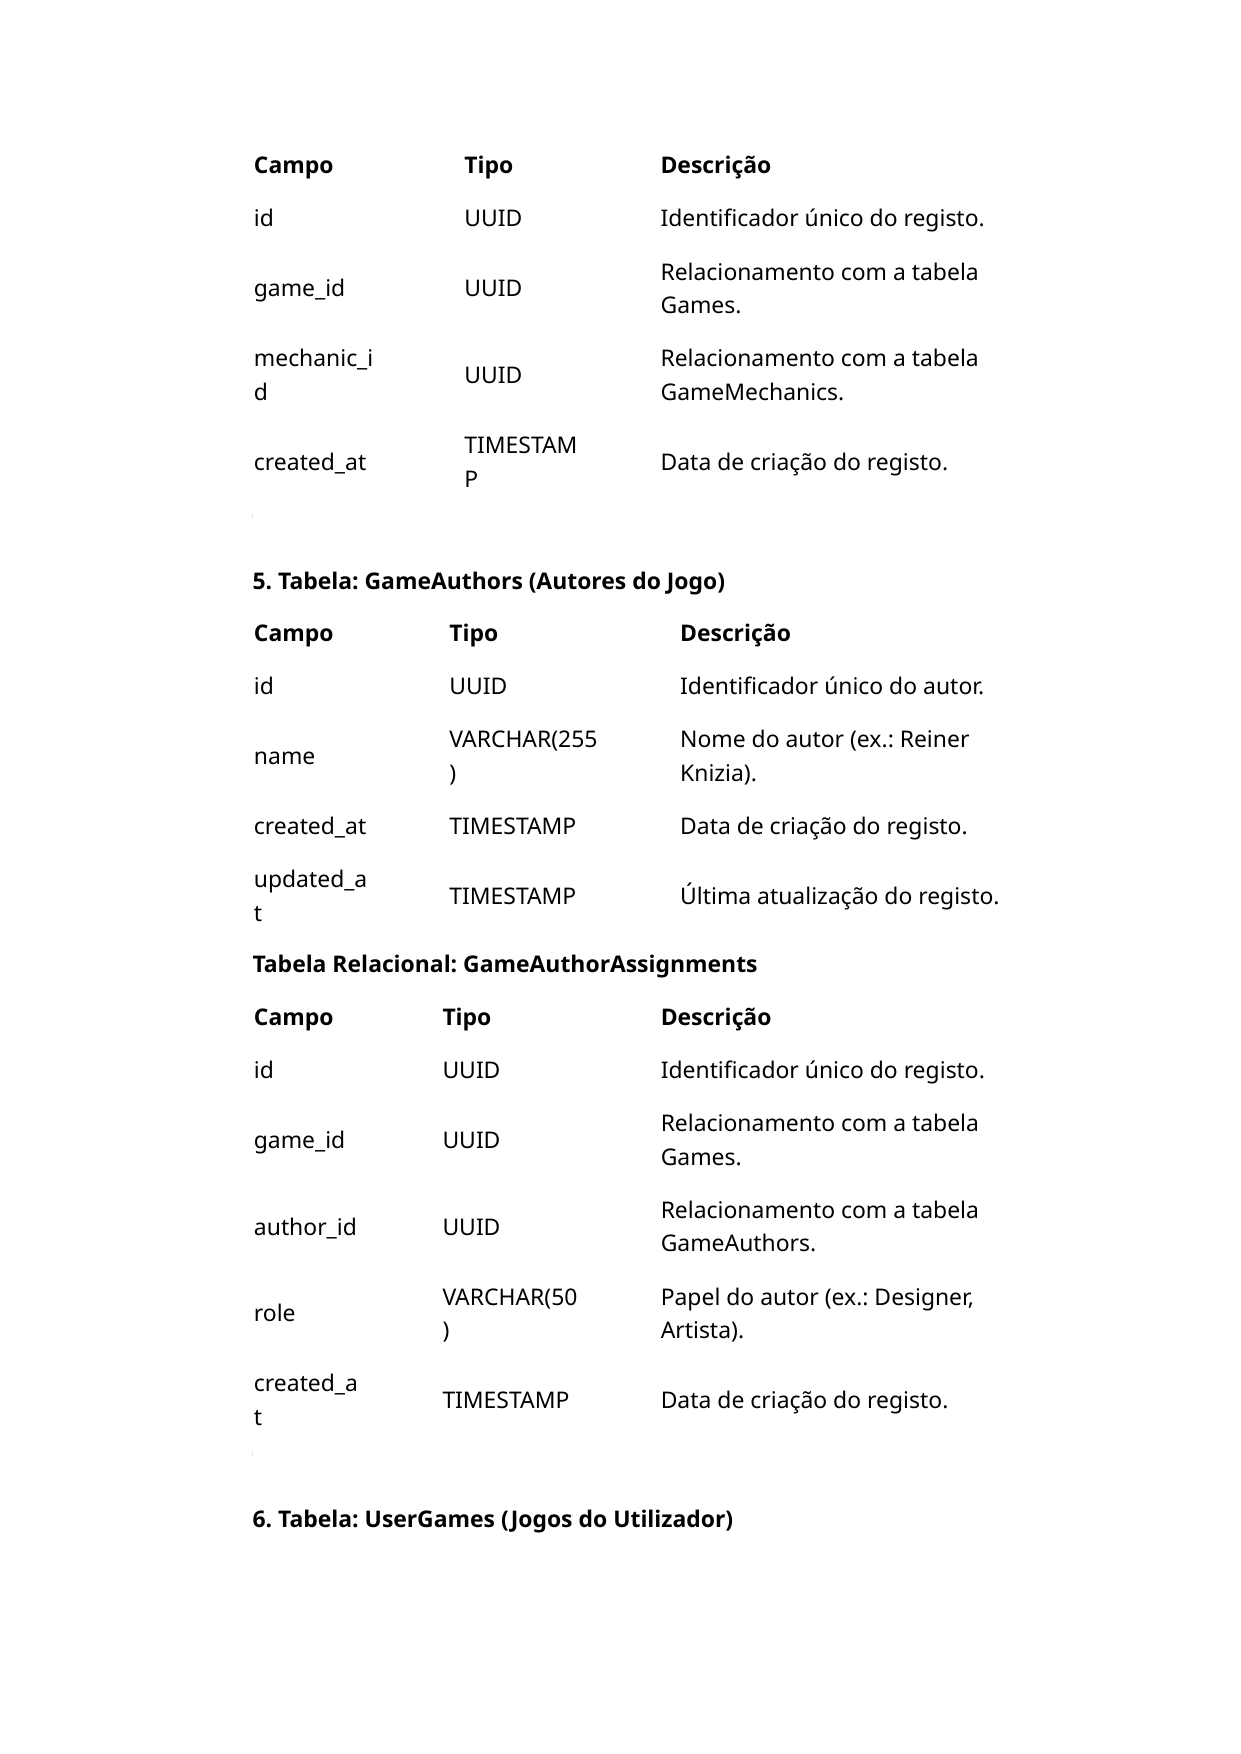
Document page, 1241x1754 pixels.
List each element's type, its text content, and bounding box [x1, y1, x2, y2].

table_header Campo [177, 615, 373, 668]
table_cell Nome do autor (ex.: Reiner Knizia). [603, 722, 1025, 808]
table_header Descrição [584, 148, 1063, 201]
table_cell role [177, 1279, 366, 1366]
table_header Campo [177, 999, 366, 1052]
table_cell Relacionamento com a tabela GameMechanics. [584, 341, 1063, 428]
table_header Tipo [373, 615, 603, 668]
text 5. Tabela: GameAuthors (Autores do Jogo) [252, 565, 1063, 596]
table_cell Identificador único do registo. [584, 1052, 1063, 1105]
table_cell mechanic_id [177, 341, 387, 428]
table_cell Identificador único do autor. [603, 669, 1025, 722]
table_cell Data de criação do registo. [584, 1366, 1063, 1453]
table_cell game_id [177, 1105, 366, 1192]
table_cell TIMESTAMP [373, 809, 603, 862]
table_cell updated_at [177, 862, 373, 948]
text Tabela Relacional: GameAuthorAssignments [252, 948, 1063, 980]
table_cell id [177, 201, 387, 254]
table_cell UUID [373, 669, 603, 722]
table_cell UUID [388, 201, 584, 254]
table_cell TIMESTAMP [388, 428, 584, 514]
table_cell Identificador único do registo. [584, 201, 1063, 254]
table_cell VARCHAR(255) [373, 722, 603, 808]
table_cell Data de criação do registo. [603, 809, 1025, 862]
table_cell TIMESTAMP [366, 1366, 584, 1453]
table_cell created_at [177, 1366, 366, 1453]
table_cell game_id [177, 254, 387, 341]
table_cell Última atualização do registo. [603, 862, 1025, 948]
table_header Descrição [603, 615, 1025, 668]
table_cell Relacionamento com a tabela Games. [584, 254, 1063, 341]
table_cell UUID [388, 341, 584, 428]
table_cell name [177, 722, 373, 808]
table_cell UUID [366, 1105, 584, 1192]
table_cell Relacionamento com a tabela Games. [584, 1105, 1063, 1192]
table_cell Papel do autor (ex.: Designer, Artista). [584, 1279, 1063, 1366]
table_header Descrição [584, 999, 1063, 1052]
table_cell Data de criação do registo. [584, 428, 1063, 514]
table_cell Relacionamento com a tabela GameAuthors. [584, 1192, 1063, 1279]
table_cell id [177, 669, 373, 722]
table_cell id [177, 1052, 366, 1105]
text 6. Tabela: UserGames (Jogos do Utilizador) [252, 1503, 1063, 1534]
table_cell UUID [366, 1192, 584, 1279]
table_cell TIMESTAMP [373, 862, 603, 948]
table_cell created_at [177, 428, 387, 514]
table_header Campo [177, 148, 387, 201]
table_cell UUID [366, 1052, 584, 1105]
table_cell VARCHAR(50) [366, 1279, 584, 1366]
table_header Tipo [388, 148, 584, 201]
table_header Tipo [366, 999, 584, 1052]
table_cell author_id [177, 1192, 366, 1279]
table_cell created_at [177, 809, 373, 862]
table_cell UUID [388, 254, 584, 341]
